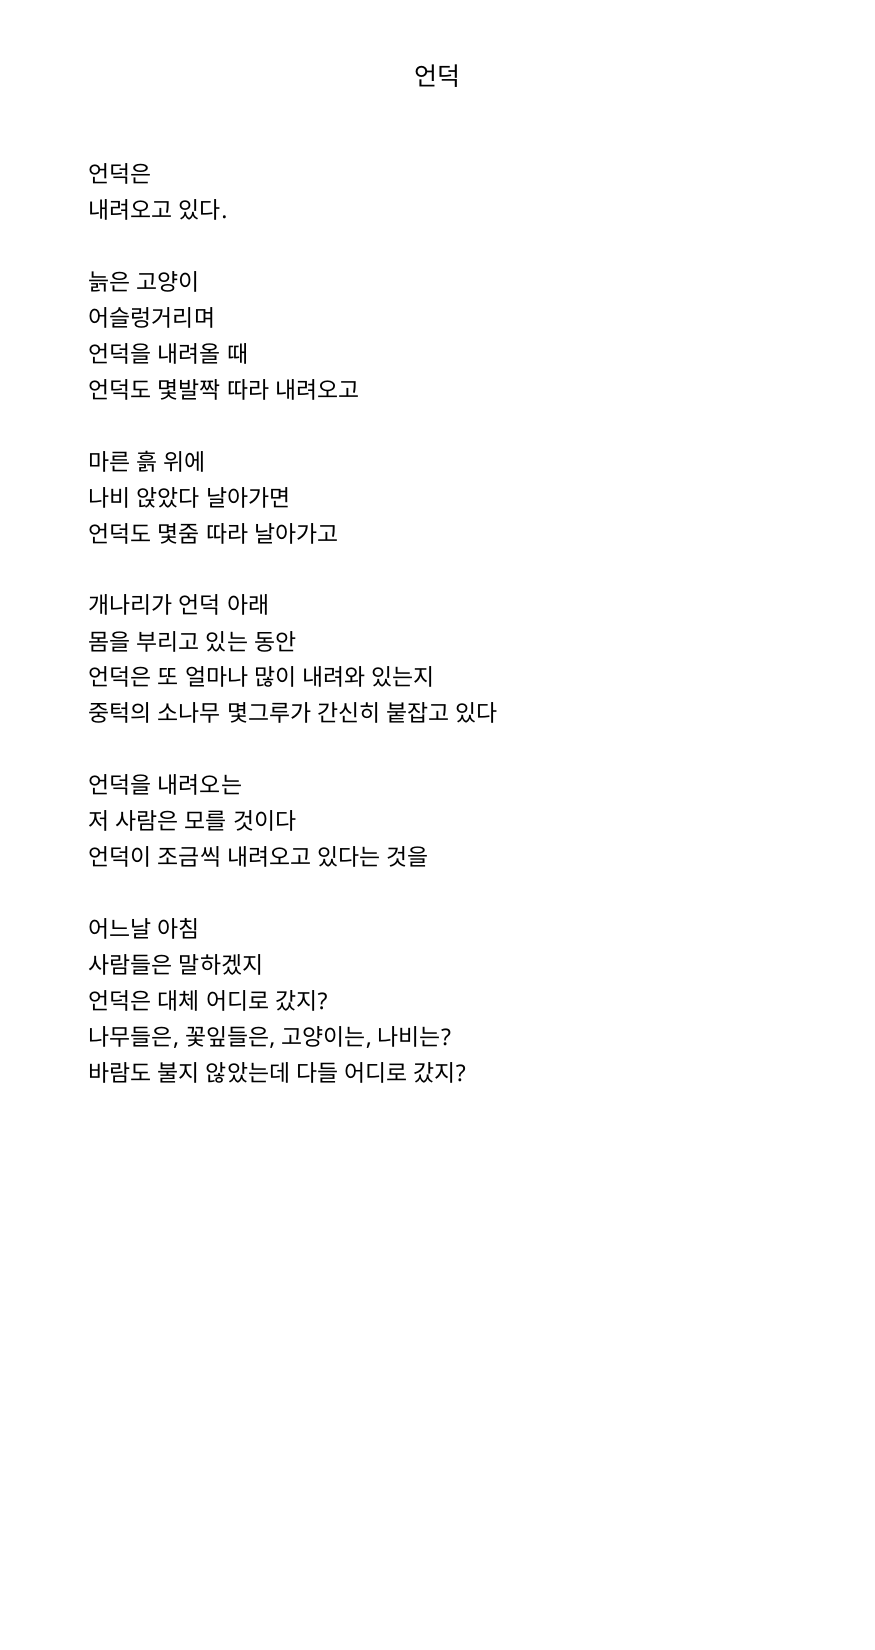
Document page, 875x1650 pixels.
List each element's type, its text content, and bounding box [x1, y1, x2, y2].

text 언덕은 내려오고 있다. 늙은 고양이 어슬렁거리며 언덕을 내려올 때 언덕도 몇발짝 따라 내려오고 마른 흙 위에 나비 앉았다 날아가면 언덕도 몇줌 따라 날아가고 개나리가 언덕 아래 몸을 부리고 있는 동안 언덕은 또 얼마나 많이 내려와 있는지 중턱의 소나무 몇그루가 간신히 붙잡고 있다 언덕을 내려오는 저 사람은 모를 것이다 언덕이 조금씩 내려오고 있다는 것을 어느날 아침 사람들은 말하겠지 언덕은 대체 어디로 갔지? 나무들은, 꽃잎들은, 고양이는, 나비는? 바람도 불지 않았는데 다들 어디로 갔지? [88, 158, 786, 1124]
text 언덕 [88, 59, 786, 132]
